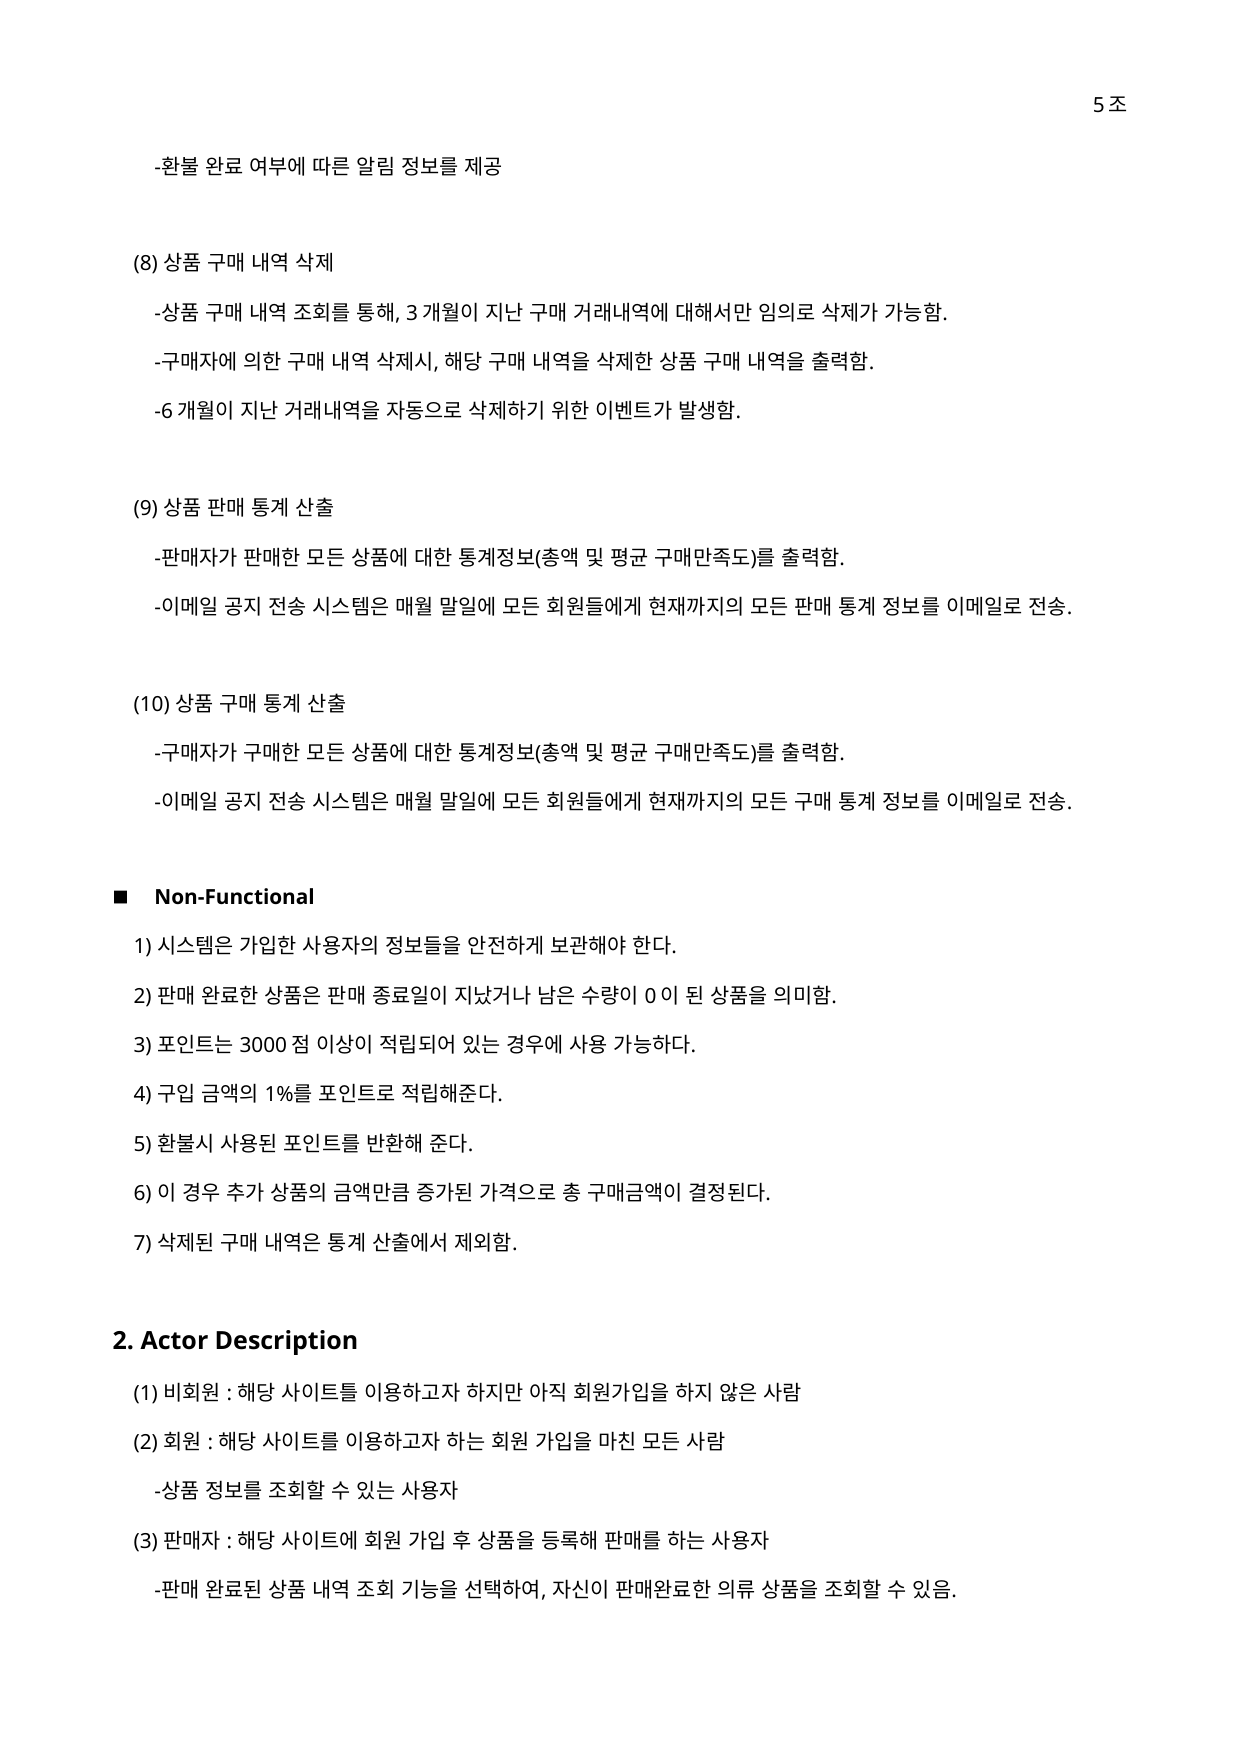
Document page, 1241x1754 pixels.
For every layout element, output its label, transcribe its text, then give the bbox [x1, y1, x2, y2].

text (3) 판매자 : 해당 사이트에 회원 가입 후 상품을 등록해 판매를 하는 사용자 [133, 1524, 1128, 1554]
text -환불 완료 여부에 따른 알림 정보를 제공 [154, 150, 1128, 180]
text -이메일 공지 전송 시스템은 매월 말일에 모든 회원들에게 현재까지의 모든 구매 통계 정보를 이메일로 전송. [154, 786, 1128, 816]
text (9) 상품 판매 통계 산출 [133, 491, 1128, 522]
text -구매자가 구매한 모든 상품에 대한 통계정보(총액 및 평균 구매만족도)를 출력함. [154, 736, 1128, 767]
text 3) 포인트는 3000점 이상이 적립되어 있는 경우에 사용 가능하다. [133, 1028, 1128, 1059]
text 2. Actor Description [112, 1322, 1128, 1357]
text -상품 구매 내역 조회를 통해, 3개월이 지난 구매 거래내역에 대해서만 임의로 삭제가 가능함. [154, 296, 1128, 326]
text (1) 비회원 : 해당 사이트틀 이용하고자 하지만 아직 회원가입을 하지 않은 사람 [133, 1376, 1128, 1406]
text -상품 정보를 조회할 수 있는 사용자 [154, 1475, 1128, 1505]
text 1) 시스템은 가입한 사용자의 정보들을 안전하게 보관해야 한다. [133, 929, 1128, 960]
list Non-Functional [112, 882, 1128, 911]
text 6) 이 경우 추가 상품의 금액만큼 증가된 가격으로 총 구매금액이 결정된다. [133, 1176, 1128, 1207]
text 2) 판매 완료한 상품은 판매 종료일이 지났거나 남은 수량이 0이 된 상품을 의미함. [133, 979, 1128, 1009]
text 5) 환불시 사용된 포인트를 반환해 준다. [133, 1127, 1128, 1157]
text -6개월이 지난 거래내역을 자동으로 삭제하기 위한 이벤트가 발생함. [154, 395, 1128, 425]
text (2) 회원 : 해당 사이트를 이용하고자 하는 회원 가입을 마친 모든 사람 [133, 1425, 1128, 1456]
text -구매자에 의한 구매 내역 삭제시, 해당 구매 내역을 삭제한 상품 구매 내역을 출력함. [154, 345, 1128, 376]
text (8) 상품 구매 내역 삭제 [133, 247, 1128, 277]
text -판매자가 판매한 모든 상품에 대한 통계정보(총액 및 평균 구매만족도)를 출력함. [154, 541, 1128, 571]
text -이메일 공지 전송 시스템은 매월 말일에 모든 회원들에게 현재까지의 모든 판매 통계 정보를 이메일로 전송. [154, 590, 1128, 621]
text (10) 상품 구매 통계 산출 [133, 687, 1128, 717]
text 4) 구입 금액의 1%를 포인트로 적립해준다. [133, 1078, 1128, 1108]
text -판매 완료된 상품 내역 조회 기능을 선택하여, 자신이 판매완료한 의류 상품을 조회할 수 있음. [154, 1573, 1128, 1604]
text 7) 삭제된 구매 내역은 통계 산출에서 제외함. [133, 1226, 1128, 1256]
